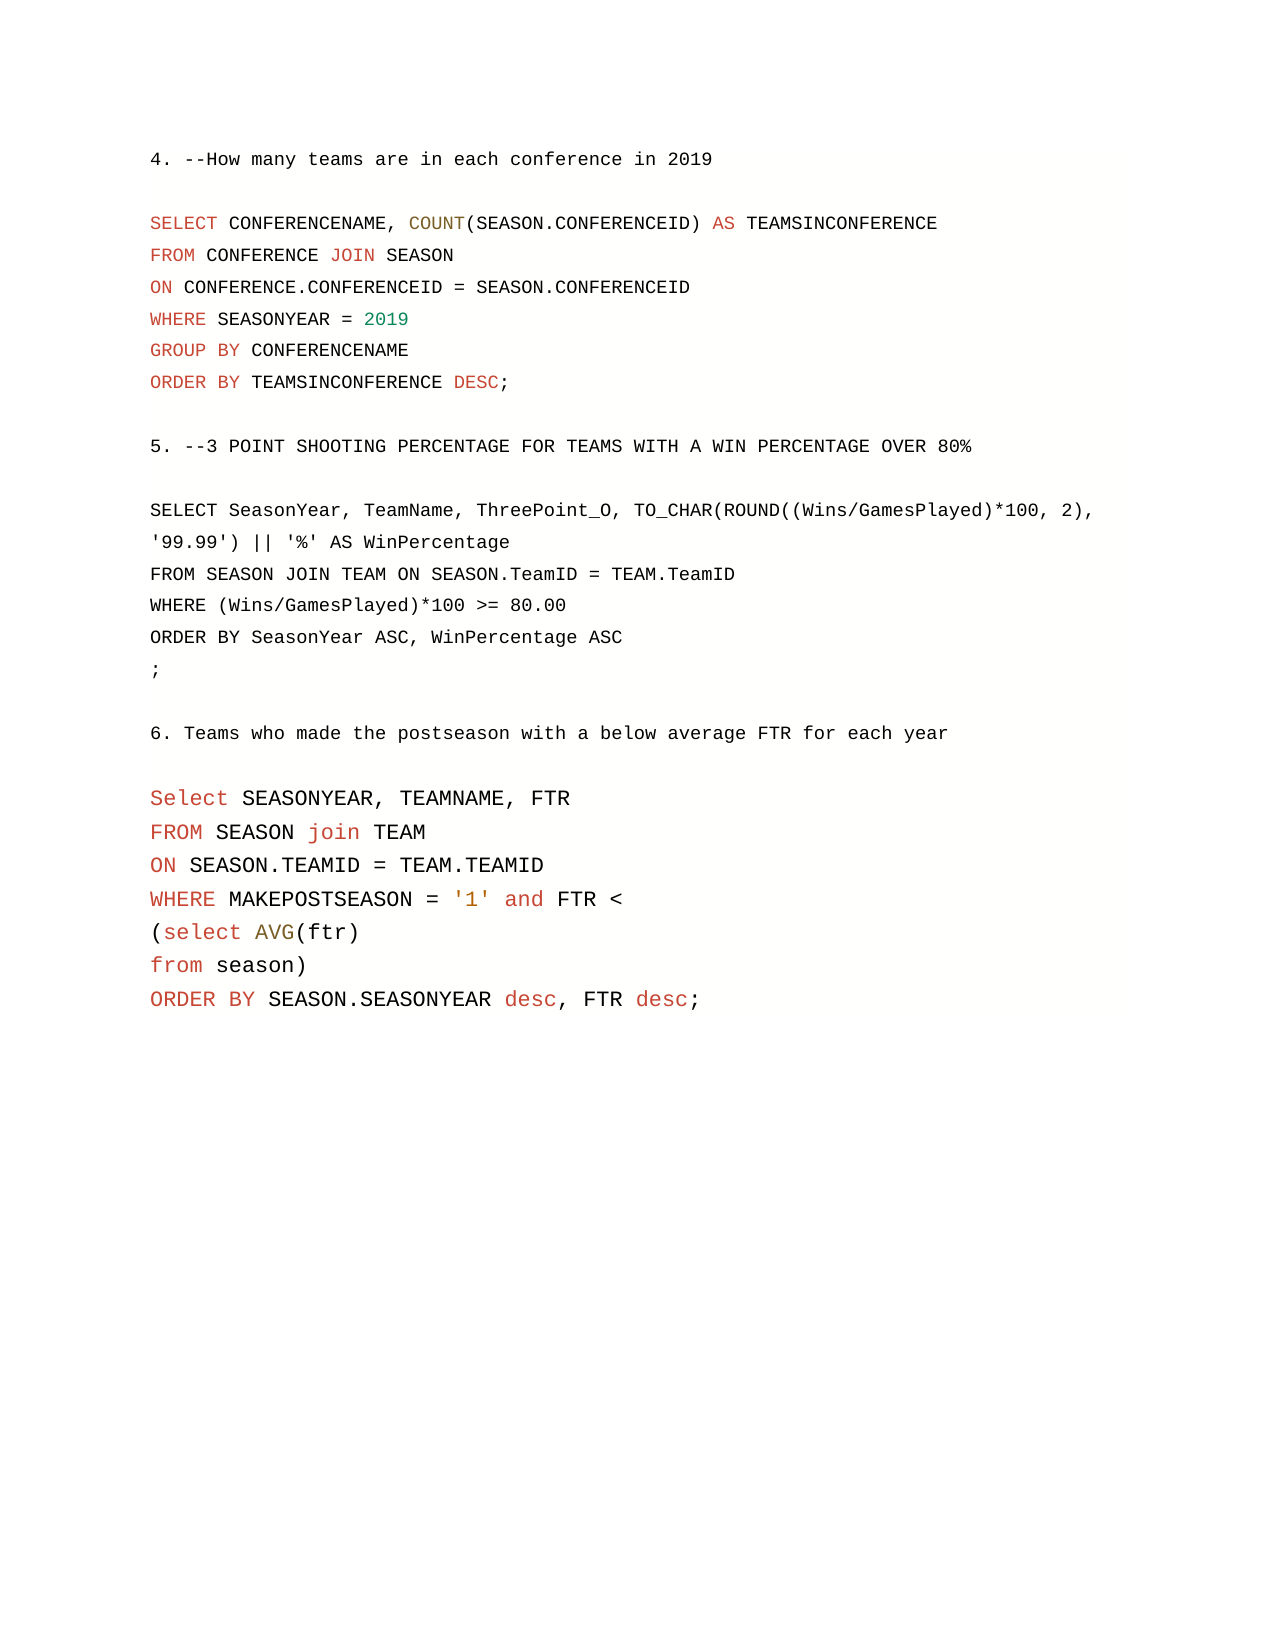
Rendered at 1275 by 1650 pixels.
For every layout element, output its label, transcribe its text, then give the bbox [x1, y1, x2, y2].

text WHERE (Wins/GamesPlayed)*100 >= 80.00 [150, 596, 1125, 617]
text ORDER BY SeasonYear ASC, WinPercentage ASC [150, 628, 1125, 649]
text SELECT SeasonYear, TeamName, ThreePoint_O, TO_CHAR(ROUND((Wins/GamesPlayed)*100, 2), '99.99') || '%' AS WinPercentage [150, 501, 1125, 554]
text ORDER BY TEAMSINCONFERENCE DESC; [150, 373, 1125, 394]
text from season) [150, 955, 1125, 979]
text 5. --3 POINT SHOOTING PERCENTAGE FOR TEAMS WITH A WIN PERCENTAGE OVER 80% [150, 437, 1125, 458]
text FROM SEASON join TEAM [150, 821, 1125, 846]
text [150, 277, 1125, 299]
text SELECT CONFERENCENAME, COUNT(SEASON.CONFERENCEID) AS TEAMSINCONFERENCE [150, 214, 1125, 235]
text 6. Teams who made the postseason with a below average FTR for each year [150, 724, 1125, 745]
text 4. --How many teams are in each conference in 2019 [150, 150, 1125, 171]
text (select AVG(ftr) [150, 921, 1125, 946]
text FROM CONFERENCE JOIN SEASON [150, 246, 1125, 267]
text ORDER BY SEASON.SEASONYEAR desc, FTR desc; [150, 988, 1125, 1013]
text GROUP BY CONFERENCENAME [150, 341, 1125, 362]
text WHERE MAKEPOSTSEASON = '1' and FTR < [150, 888, 1125, 913]
text Select SEASONYEAR, TEAMNAME, FTR [150, 787, 1125, 812]
text ; [150, 660, 1125, 681]
text ON SEASON.TEAMID = TEAM.TEAMID [150, 854, 1125, 879]
text WHERE SEASONYEAR = 2019 [150, 309, 1125, 331]
text FROM SEASON JOIN TEAM ON SEASON.TeamID = TEAM.TeamID [150, 564, 1125, 586]
